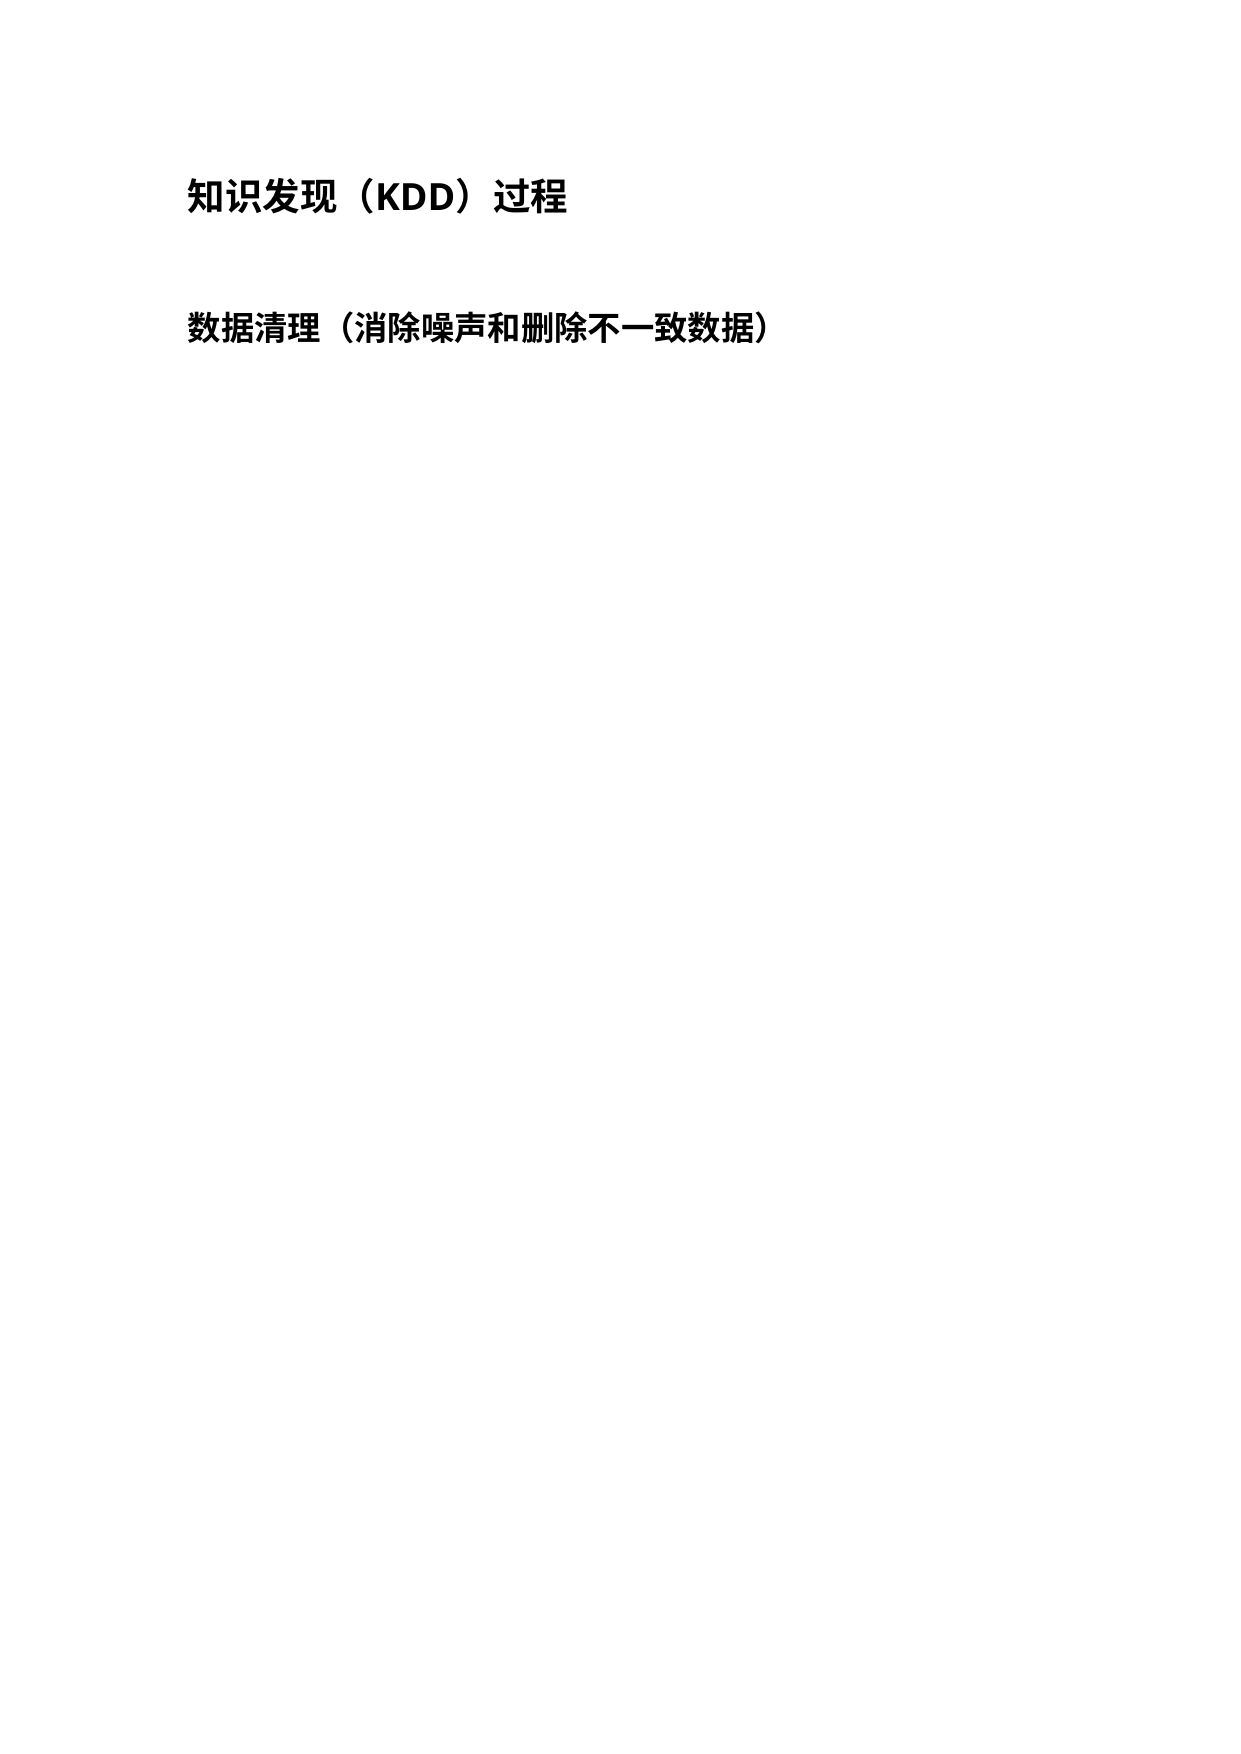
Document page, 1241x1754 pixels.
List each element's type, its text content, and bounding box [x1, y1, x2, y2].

subtitle 知识发现（KDD）过程 [187, 162, 1053, 227]
subtitle 数据清理（消除噪声和删除不一致数据） [187, 294, 1053, 359]
